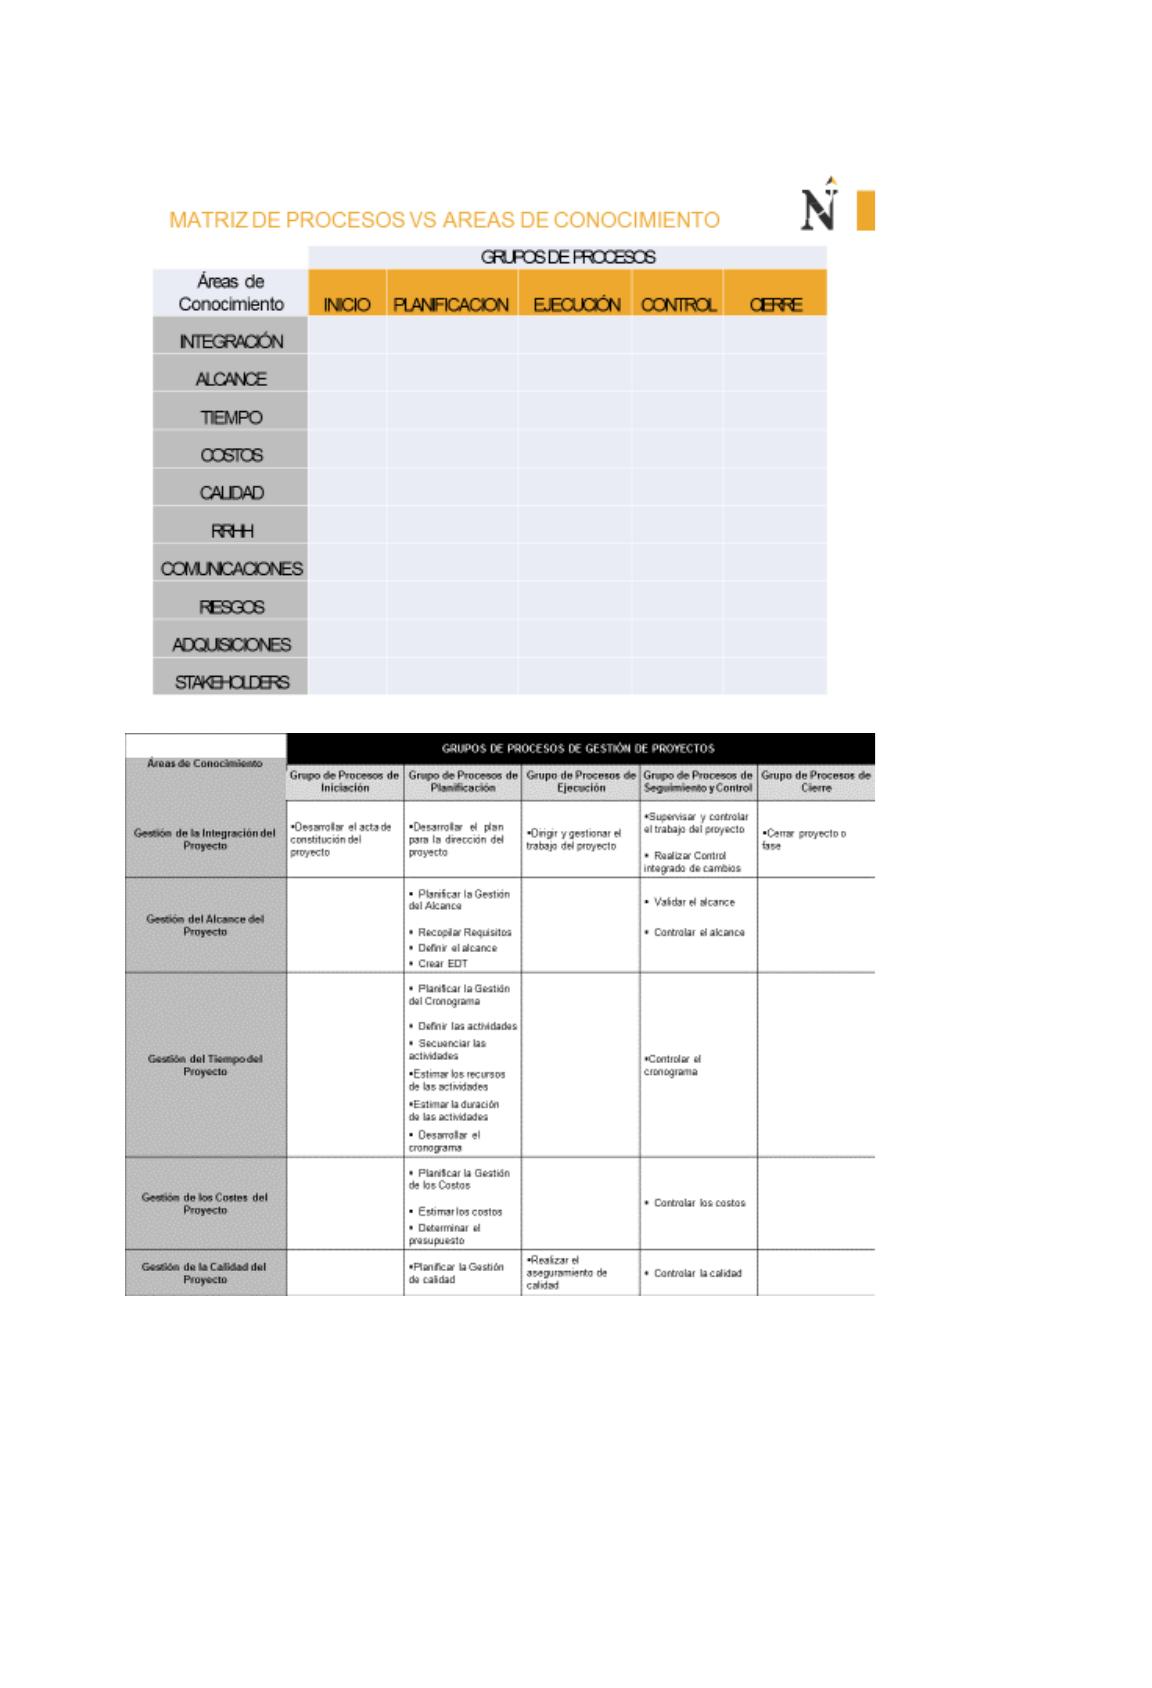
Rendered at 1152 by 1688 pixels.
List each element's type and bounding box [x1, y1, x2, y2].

picture [125, 733, 876, 1296]
picture [125, 152, 876, 715]
